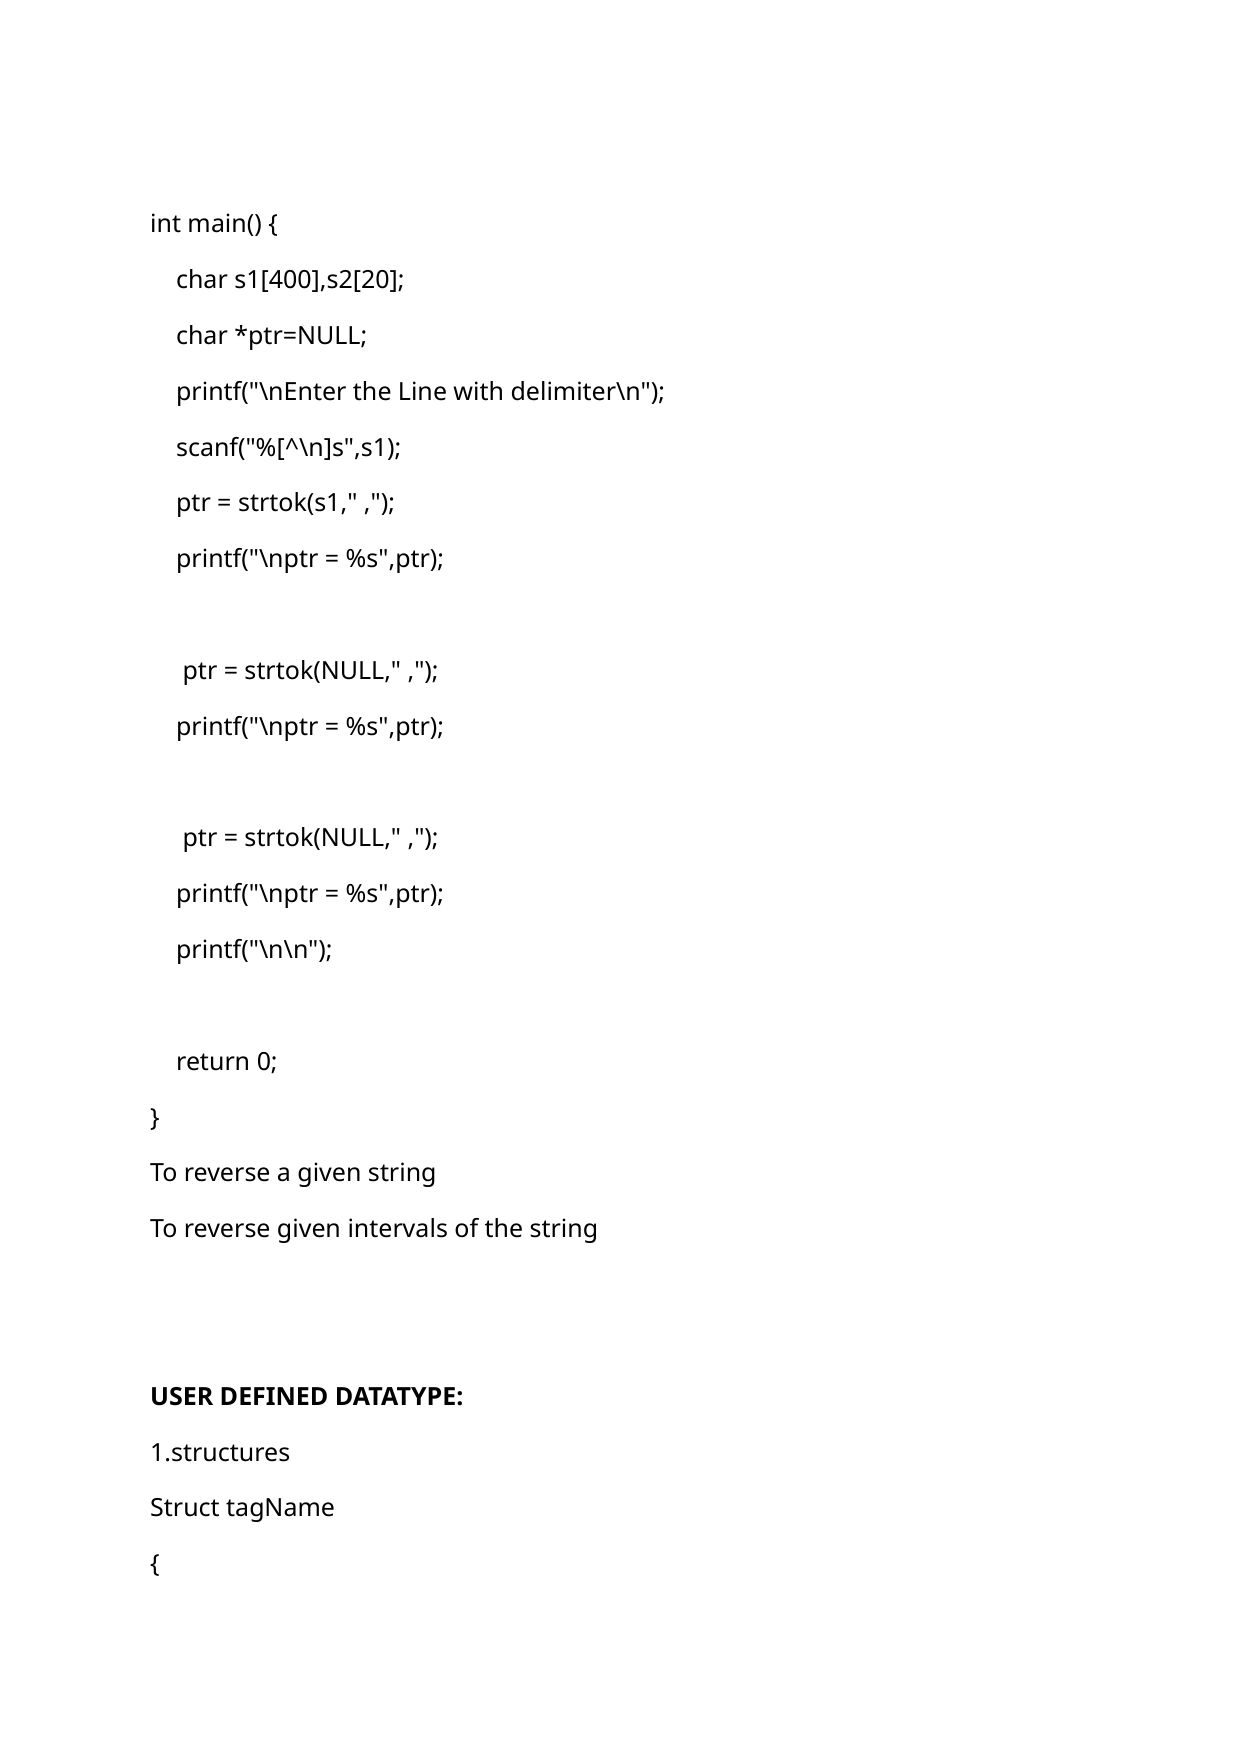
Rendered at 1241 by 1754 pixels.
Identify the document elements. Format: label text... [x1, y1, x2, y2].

text printf("\n\n"); [150, 932, 1090, 966]
text char *ptr=NULL; [150, 317, 1090, 352]
text 1.structures [150, 1434, 1090, 1468]
text int main() { [150, 206, 1090, 240]
text ptr = strtok(NULL," ,"); [150, 820, 1090, 854]
text return 0; [150, 1043, 1090, 1077]
text USER DEFINED DATATYPE: [150, 1378, 1090, 1412]
text ptr = strtok(s1," ,"); [150, 485, 1090, 519]
text printf("\nptr = %s",ptr); [150, 708, 1090, 742]
text char s1[400],s2[20]; [150, 262, 1090, 296]
text printf("\nEnter the Line with delimiter\n"); [150, 373, 1090, 407]
text { [150, 1546, 1090, 1580]
text } [150, 1099, 1090, 1133]
text ptr = strtok(NULL," ,"); [150, 652, 1090, 687]
text Struct tagName [150, 1490, 1090, 1524]
text To reverse given intervals of the string [150, 1211, 1090, 1245]
text printf("\nptr = %s",ptr); [150, 541, 1090, 575]
text printf("\nptr = %s",ptr); [150, 876, 1090, 910]
text To reverse a given string [150, 1155, 1090, 1189]
text scanf("%[^\n]s",s1); [150, 429, 1090, 463]
